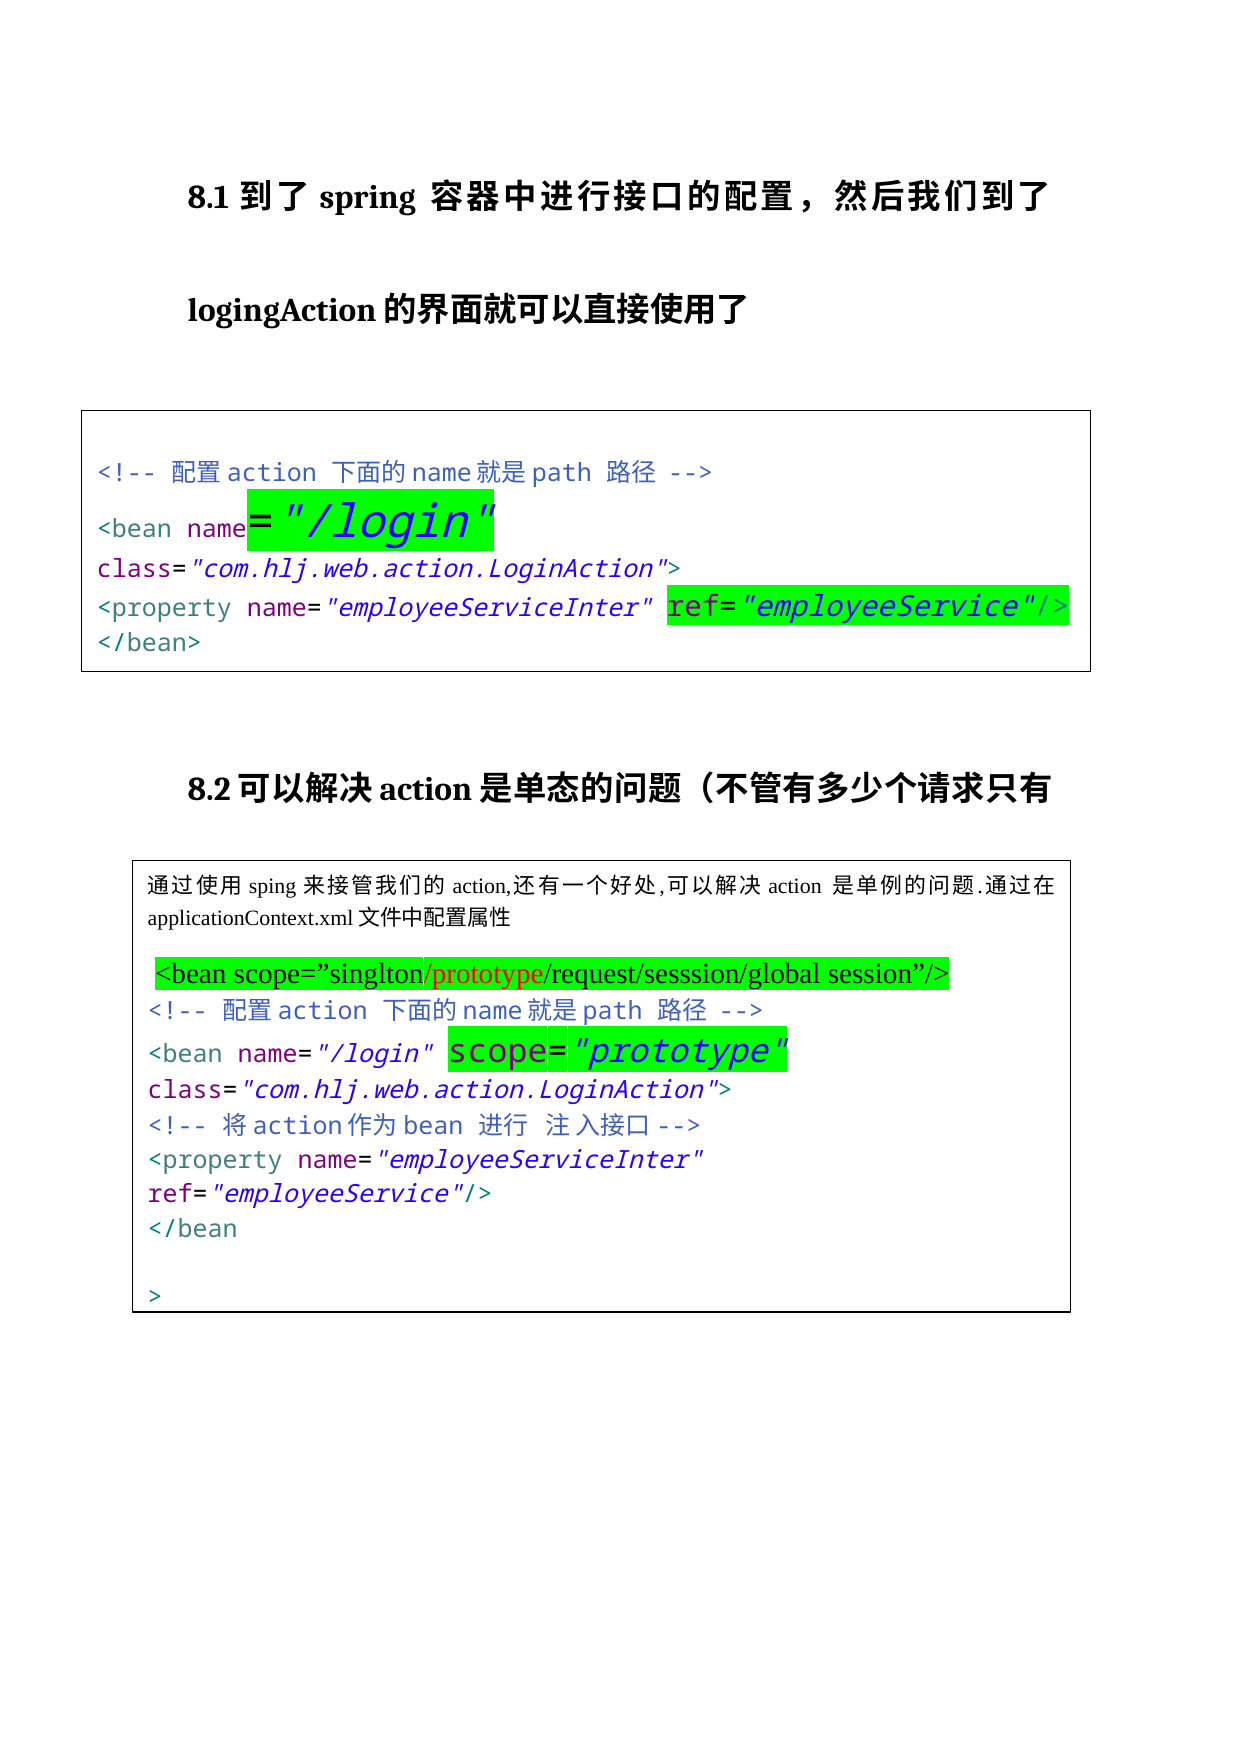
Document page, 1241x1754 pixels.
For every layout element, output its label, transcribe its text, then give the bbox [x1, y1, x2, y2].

subtitle 8.1到了spring 容器中进行接口的配置，然后我们到了logingAction的界面就可以直接使用了 [187, 162, 1053, 339]
subtitle 8.2可以解决action是单态的问题（不管有多少个请求只有一个acting为你服务） 解决方法：prototype [187, 754, 1053, 860]
